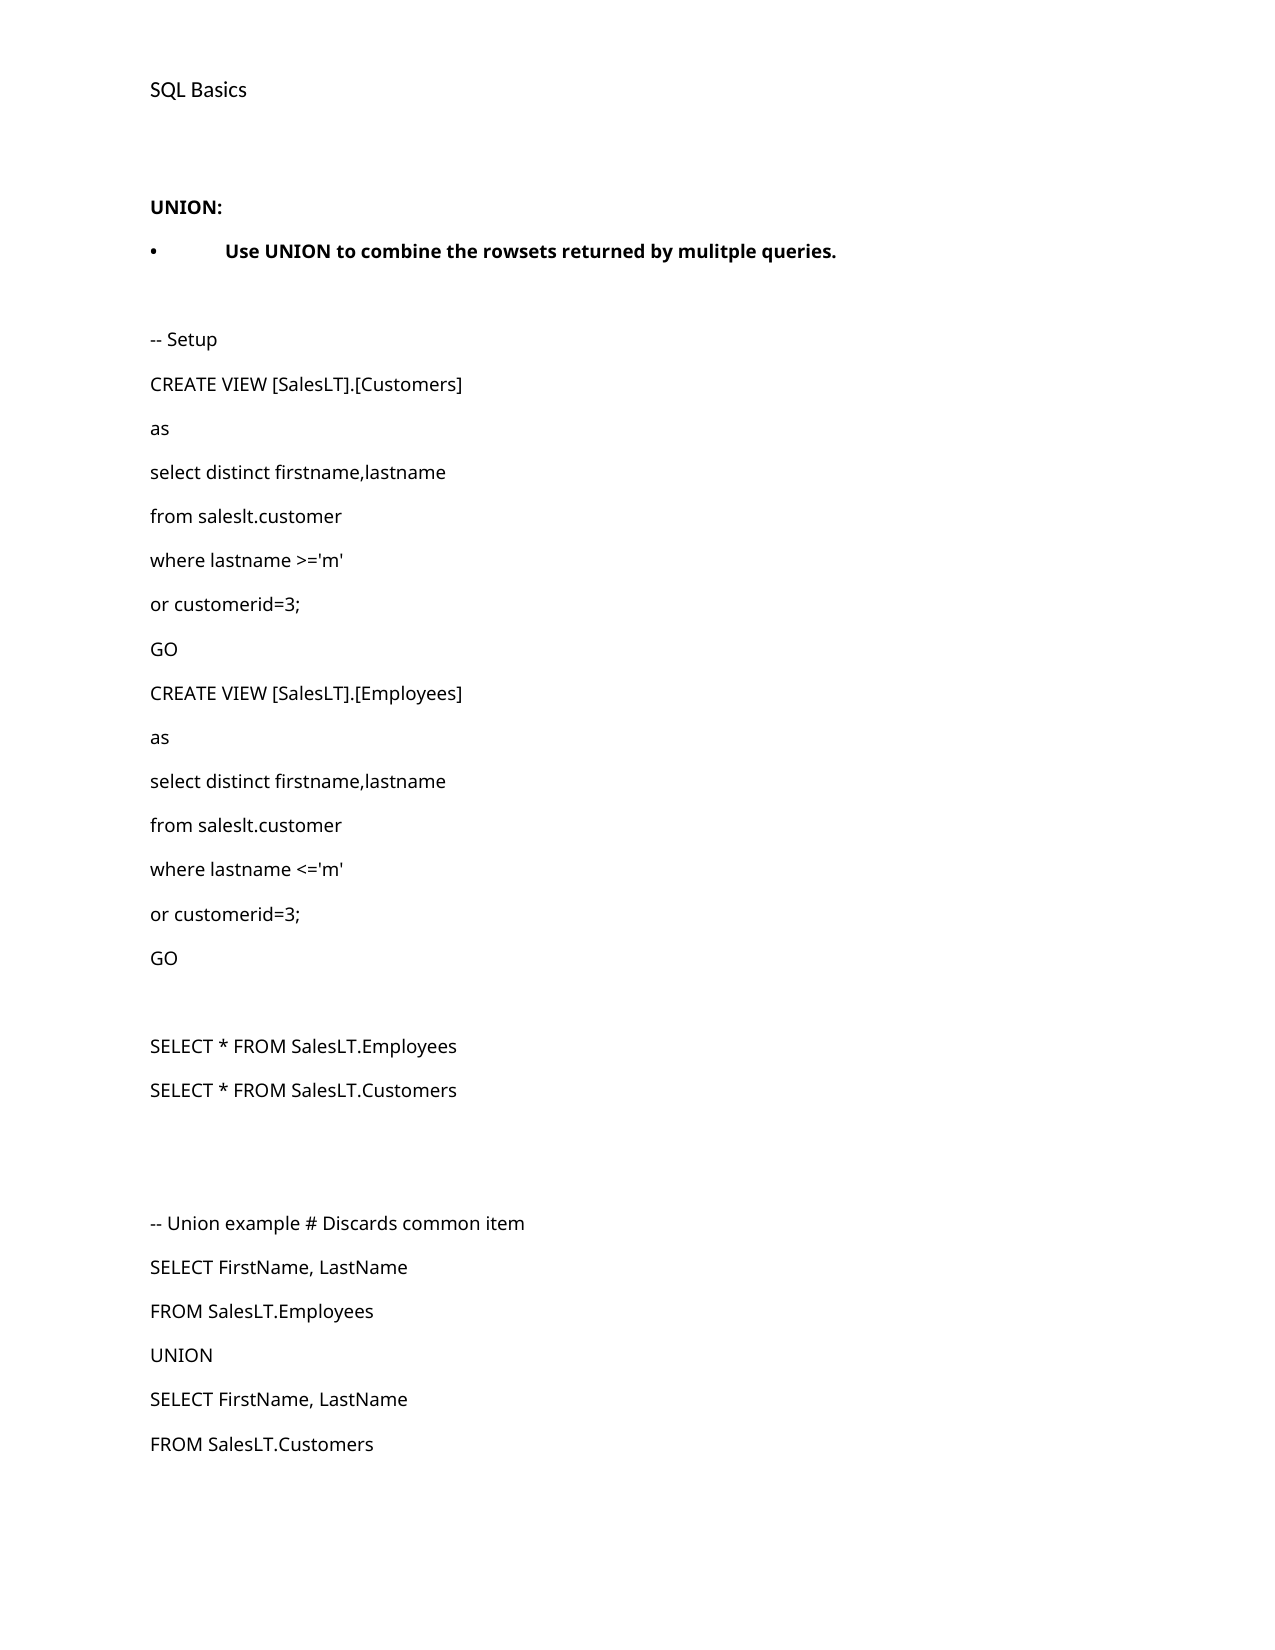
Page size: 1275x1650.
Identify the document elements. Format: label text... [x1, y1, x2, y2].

text GO [150, 636, 1125, 661]
text where lastname >='m' [150, 547, 1125, 573]
text select distinct firstname,lastname [150, 459, 1125, 485]
text or customerid=3; [150, 592, 1125, 617]
text as [150, 415, 1125, 441]
text -- Union example # Discards common item [150, 1210, 1125, 1236]
text from saleslt.customer [150, 503, 1125, 529]
text GO [150, 945, 1125, 971]
text FROM SalesLT.Customers [150, 1431, 1125, 1456]
text or customerid=3; [150, 901, 1125, 926]
text FROM SalesLT.Employees [150, 1298, 1125, 1324]
text SELECT FirstName, LastName [150, 1254, 1125, 1280]
text from saleslt.customer [150, 812, 1125, 838]
text SELECT * FROM SalesLT.Employees [150, 1033, 1125, 1059]
text • Use UNION to combine the rowsets returned by mulitple queries. [150, 238, 1125, 264]
text CREATE VIEW [SalesLT].[Customers] [150, 371, 1125, 396]
text SELECT FirstName, LastName [150, 1387, 1125, 1412]
text where lastname <='m' [150, 857, 1125, 882]
text UNION [150, 1342, 1125, 1368]
text as [150, 724, 1125, 750]
text -- Setup [150, 327, 1125, 352]
text CREATE VIEW [SalesLT].[Employees] [150, 680, 1125, 706]
text SELECT * FROM SalesLT.Customers [150, 1077, 1125, 1103]
text UNION: [150, 194, 1125, 220]
text select distinct firstname,lastname [150, 768, 1125, 794]
